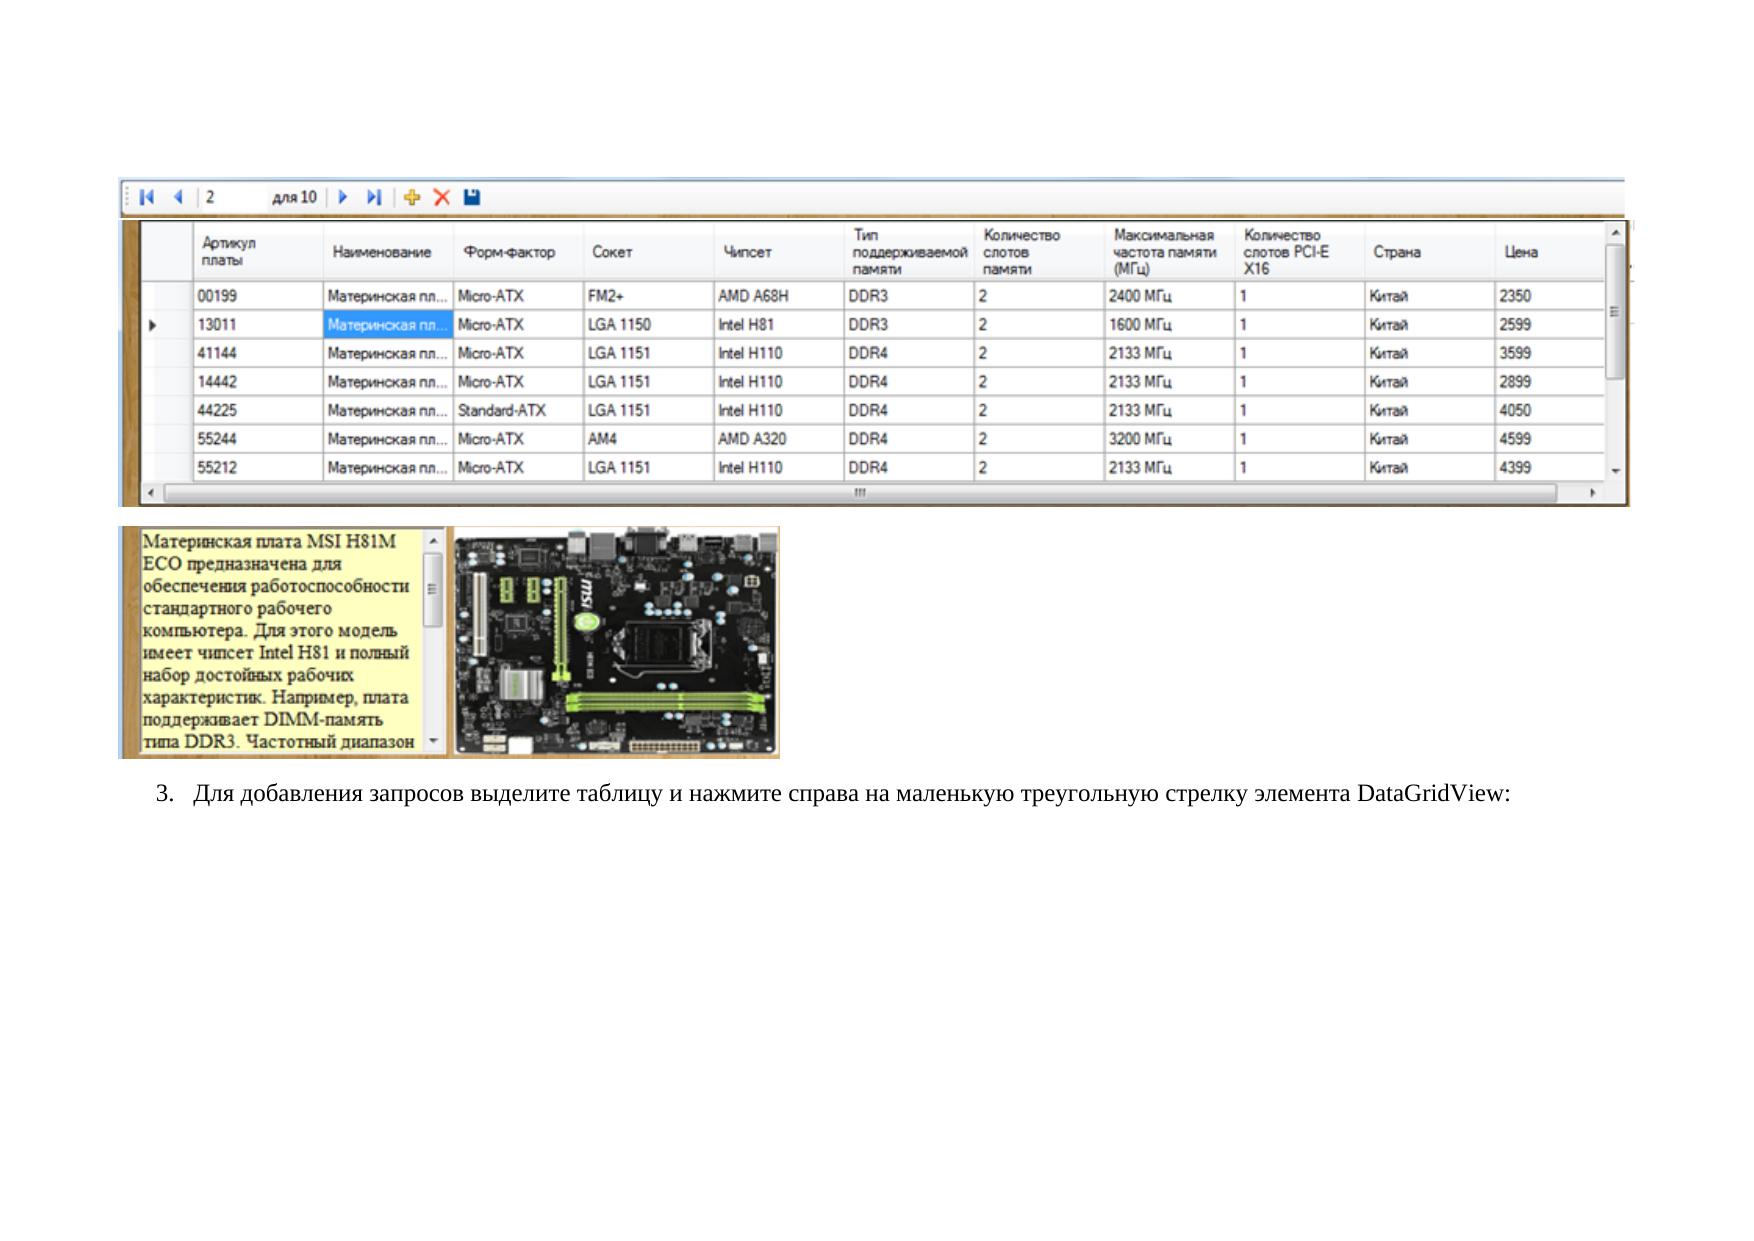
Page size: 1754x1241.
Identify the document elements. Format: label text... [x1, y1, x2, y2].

picture [118, 220, 1635, 507]
picture [118, 177, 1625, 218]
picture [118, 526, 780, 759]
list Для добавления запросов выделите таблицу и нажмите справа на маленькую треугольную стрелку элемента DataGridView: [156, 778, 1636, 807]
